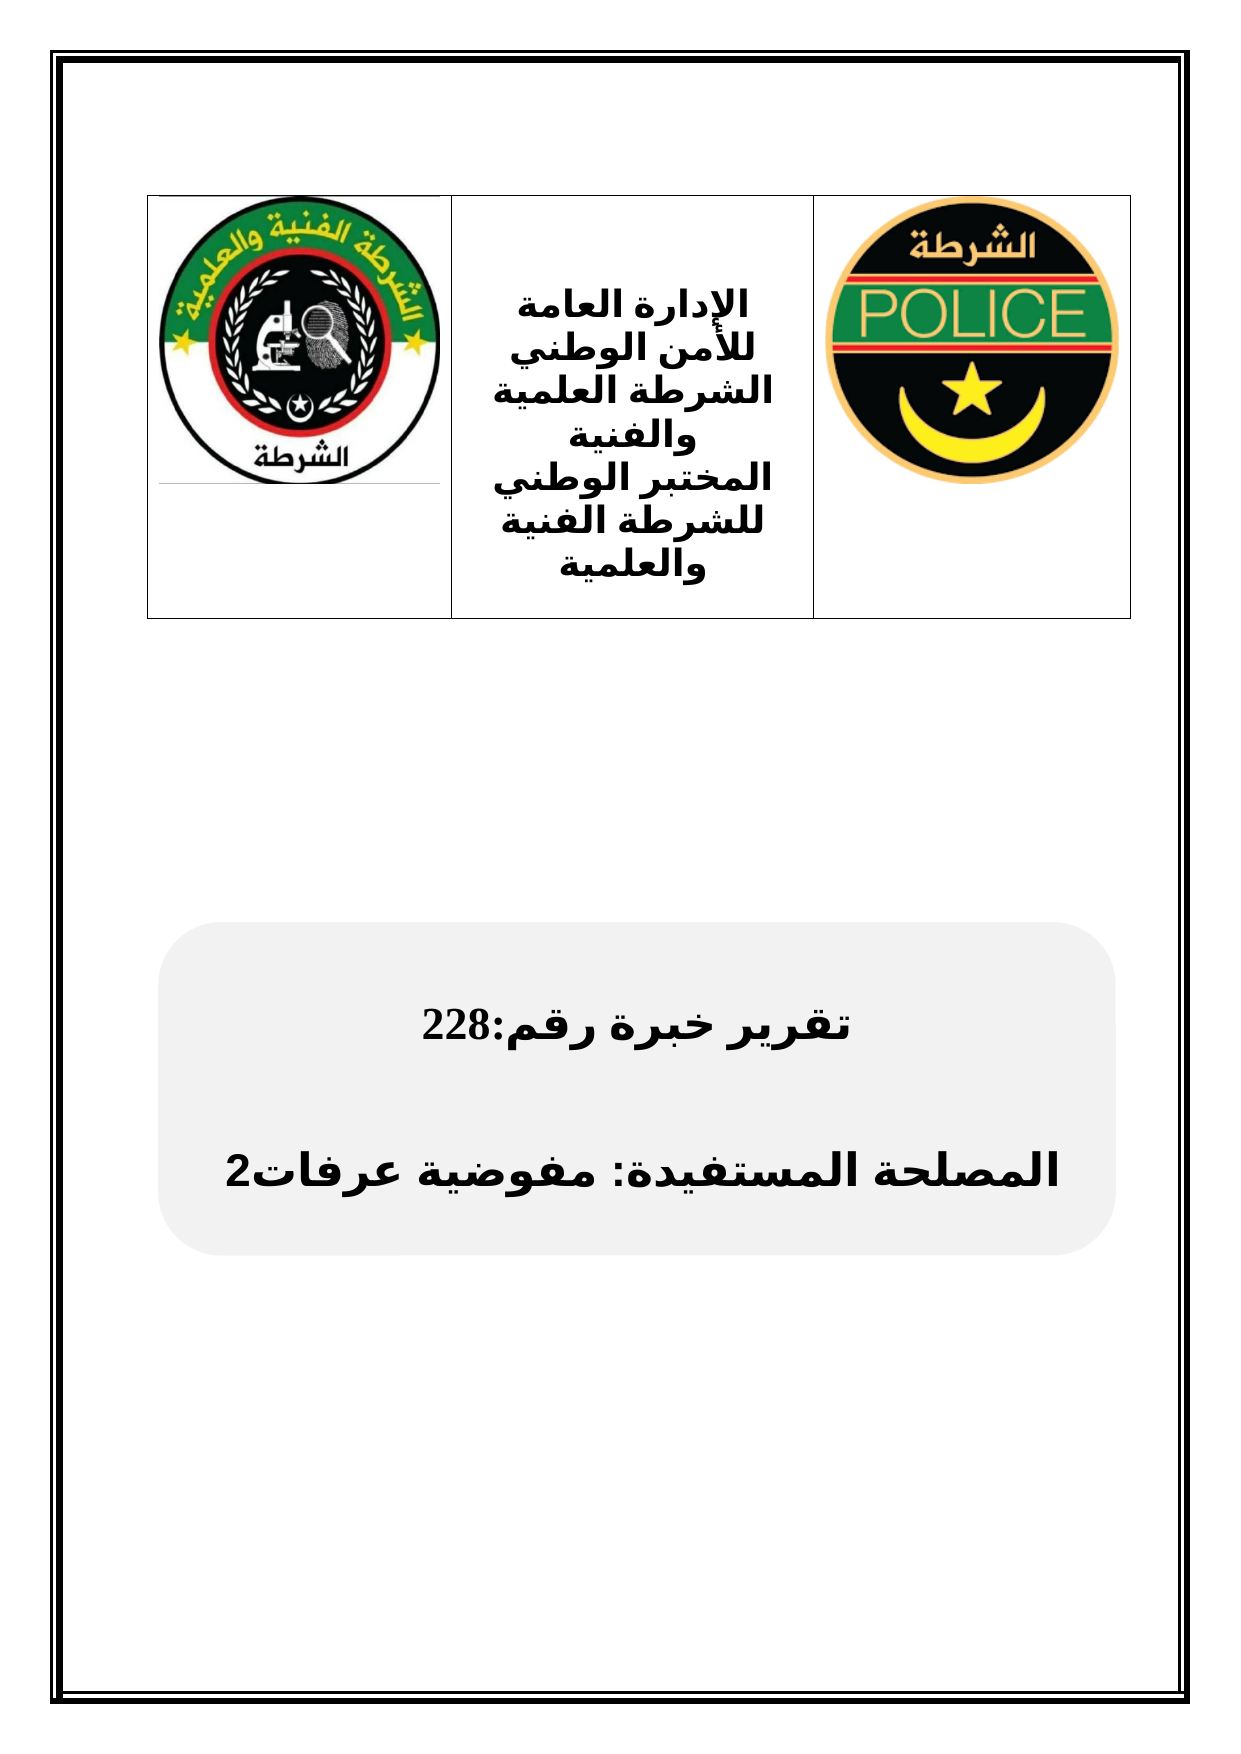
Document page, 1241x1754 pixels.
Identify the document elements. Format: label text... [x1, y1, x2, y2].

table_header الإدارة العامة للأمن الوطني الشرطة العلمية والفنية المختبر الوطني للشرطة الفنية والعلمية [452, 196, 813, 618]
table_header [148, 196, 451, 618]
picture [825, 196, 1119, 484]
picture [159, 196, 440, 484]
table_header [814, 196, 1130, 618]
